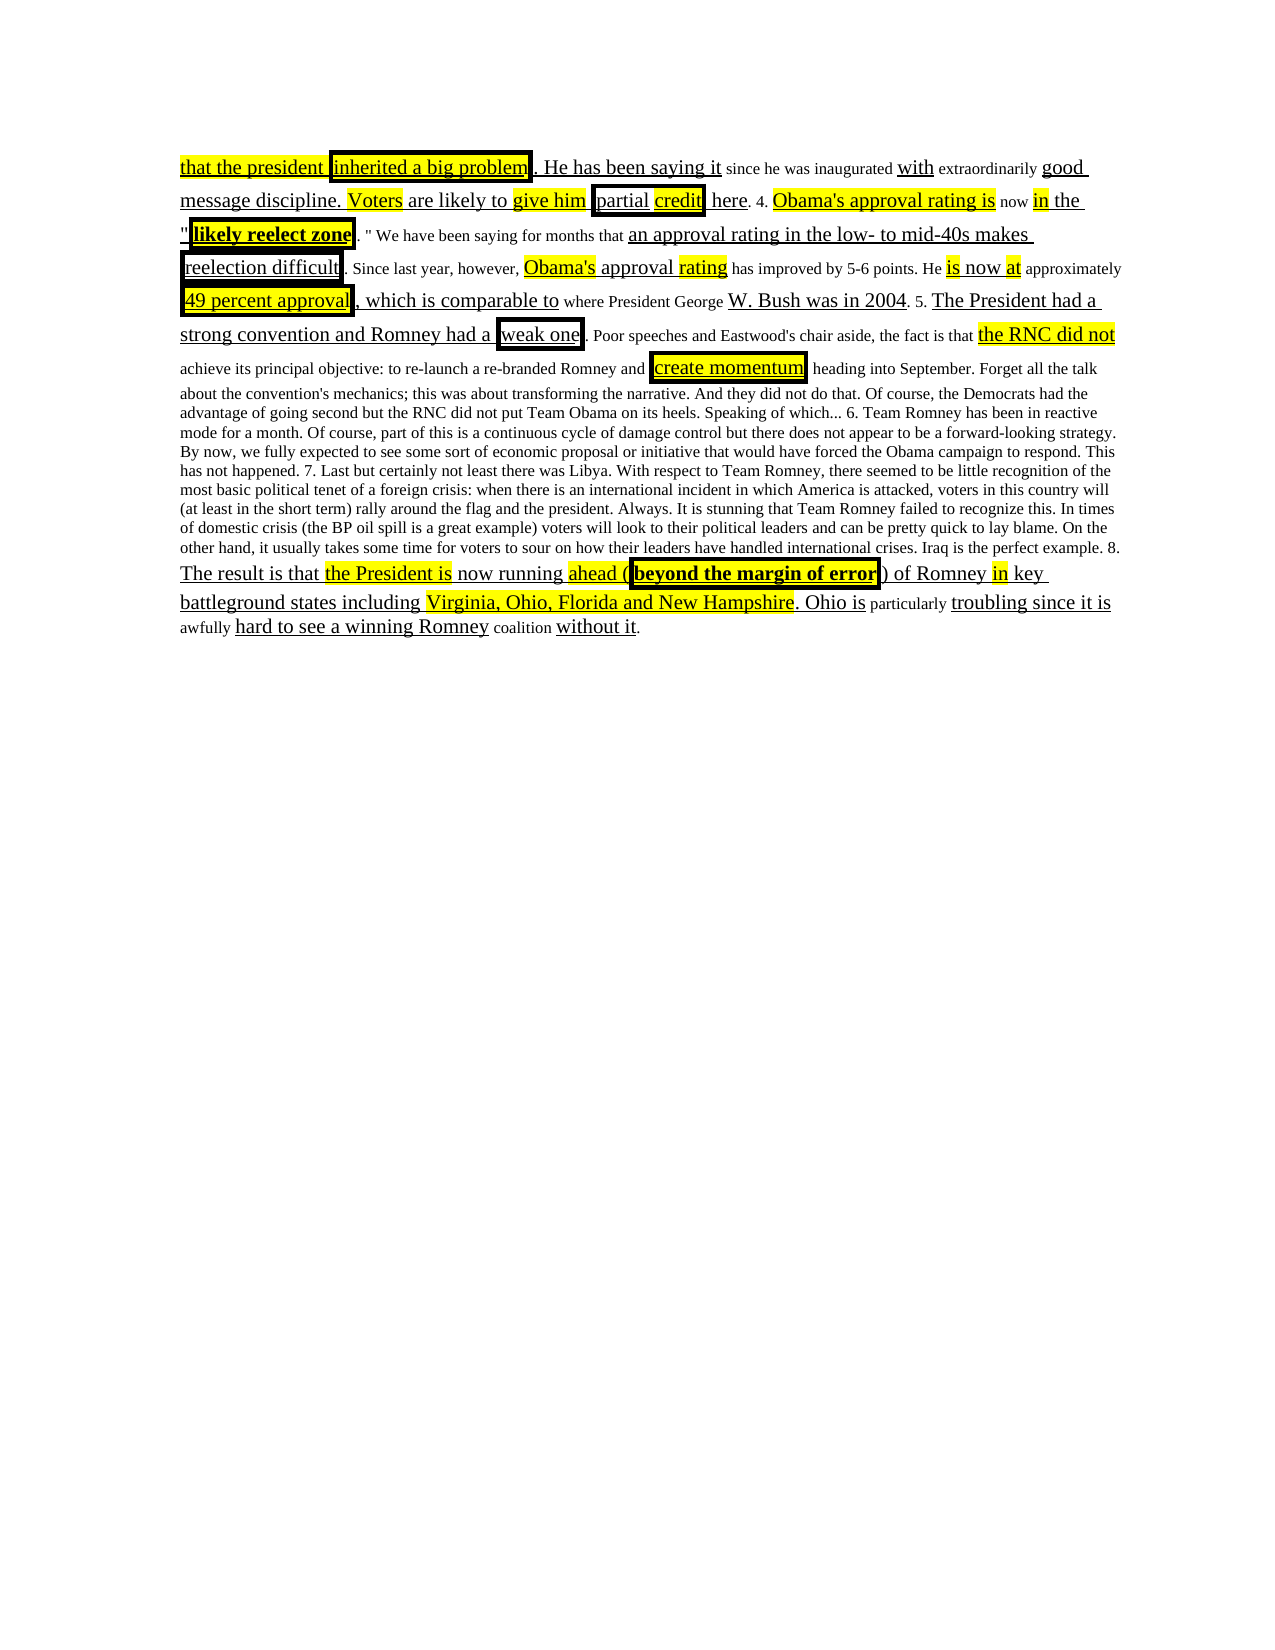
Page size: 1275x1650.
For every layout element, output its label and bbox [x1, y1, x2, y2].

text [180, 150, 1125, 638]
